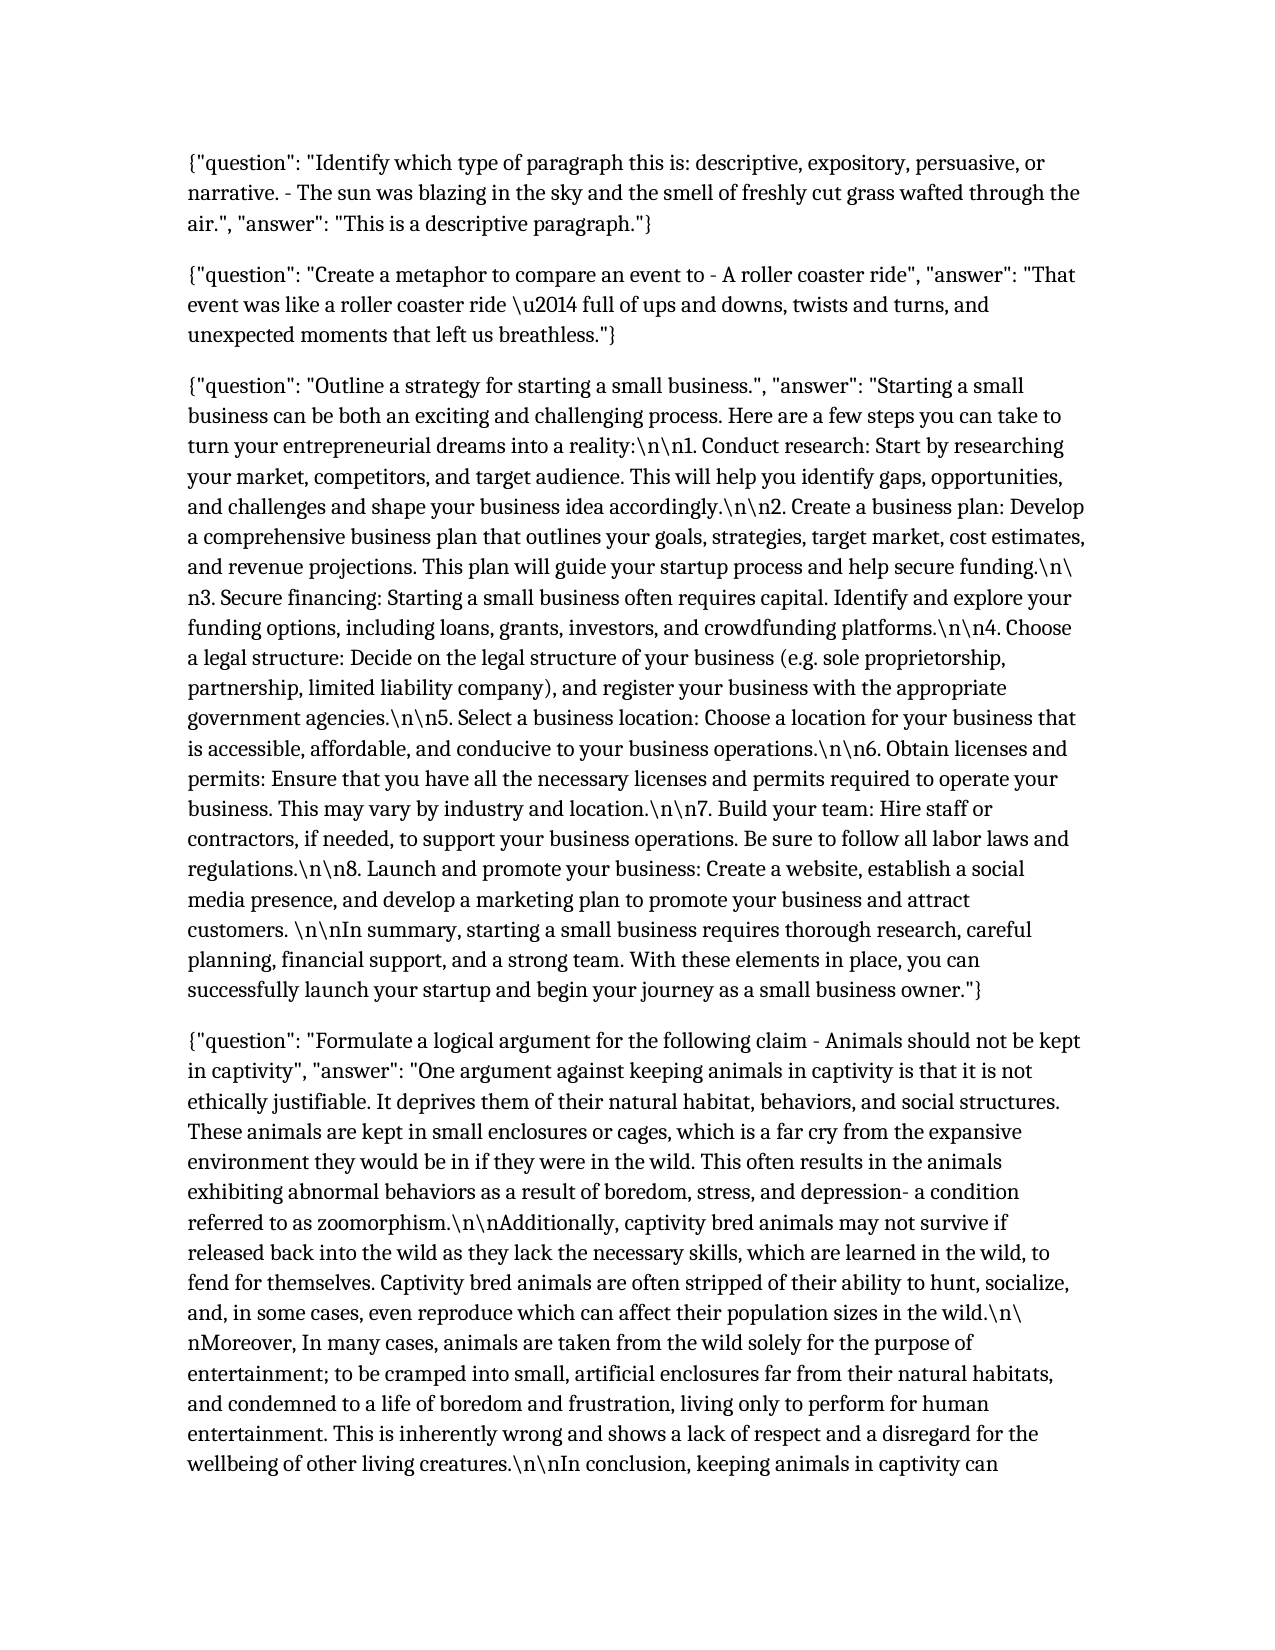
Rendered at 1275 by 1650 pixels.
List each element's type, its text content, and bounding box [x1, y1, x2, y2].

text {"question": "Identify which type of paragraph this is: descriptive, expository, persuasive, or narrative. - The sun was blazing in the sky and the smell of freshly cut grass wafted through the air.", "answer": "This is a descriptive paragraph."} [187, 150, 1087, 237]
text {"question": "Outline a strategy for starting a small business.", "answer": "Starting a small business can be both an exciting and challenging process. Here are a few steps you can take to turn your entrepreneurial dreams into a reality:\n\n1. Conduct research: Start by researching your market, competitors, and target audience. This will help you identify gaps, opportunities, and challenges and shape your business idea accordingly.\n\n2. Create a business plan: Develop a comprehensive business plan that outlines your goals, strategies, target market, cost estimates, and revenue projections. This plan will guide your startup process and help secure funding.\n\n3. Secure financing: Starting a small business often requires capital. Identify and explore your funding options, including loans, grants, investors, and crowdfunding platforms.\n\n4. Choose a legal structure: Decide on the legal structure of your business (e.g. sole proprietorship, partnership, limited liability company), and register your business with the appropriate government agencies.\n\n5. Select a business location: Choose a location for your business that is accessible, affordable, and conducive to your business operations.\n\n6. Obtain licenses and permits: Ensure that you have all the necessary licenses and permits required to operate your business. This may vary by industry and location.\n\n7. Build your team: Hire staff or contractors, if needed, to support your business operations. Be sure to follow all labor laws and regulations.\n\n8. Launch and promote your business: Create a website, establish a social media presence, and develop a marketing plan to promote your business and attract customers. \n\nIn summary, starting a small business requires thorough research, careful planning, financial support, and a strong team. With these elements in place, you can successfully launch your startup and begin your journey as a small business owner."} [187, 373, 1087, 1003]
text {"question": "Create a metaphor to compare an event to - A roller coaster ride", "answer": "That event was like a roller coaster ride \u2014 full of ups and downs, twists and turns, and unexpected moments that left us breathless."} [187, 261, 1087, 348]
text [187, 1028, 1087, 1477]
